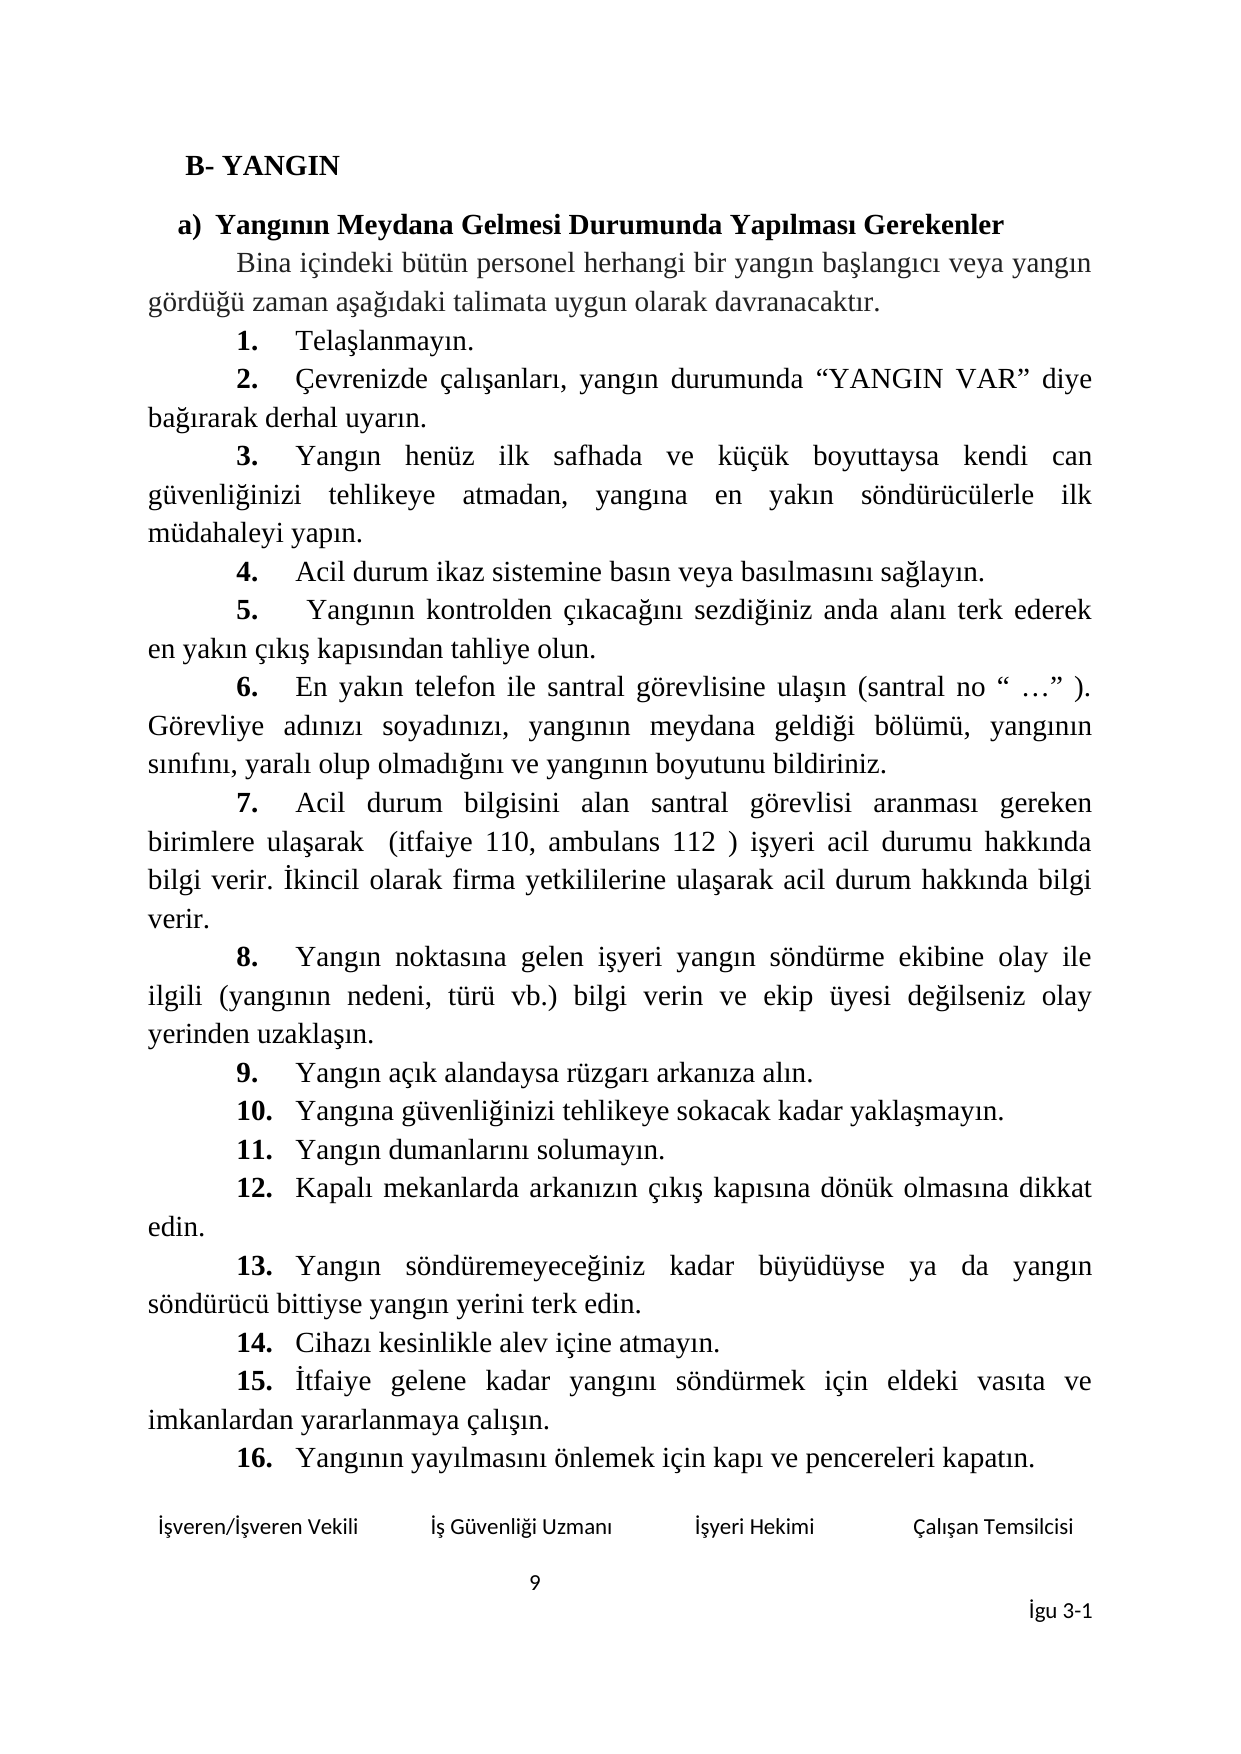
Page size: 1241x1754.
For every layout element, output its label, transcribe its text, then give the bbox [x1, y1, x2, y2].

list Yangına güvenliğinizi tehlikeye sokacak kadar yaklaşmayın. [148, 1093, 1093, 1127]
list Yangın noktasına gelen işyeri yangın söndürme ekibine olay ile ilgili (yangının nedeni, türü vb.) bilgi verin ve ekip üyesi değilseniz olay yerinden uzaklaşın. [148, 939, 1093, 1050]
list Yangının yayılmasını önlemek için kapı ve pencereleri kapatın. [148, 1440, 1093, 1474]
list Acil durum bilgisini alan santral görevlisi aranması gereken birimlere ulaşarak (itfaiye 110, ambulans 112 ) işyeri acil durumu hakkında bilgi verir. İkincil olarak firma yetkililerine ulaşarak acil durum hakkında bilgi verir. [148, 785, 1093, 934]
list Yangın açık alandaysa rüzgarı arkanıza alın. [148, 1055, 1093, 1088]
list Yangının Meydana Gelmesi Durumunda Yapılması Gerekenler [177, 207, 1093, 241]
list İtfaiye gelene kadar yangını söndürmek için eldeki vasıta ve imkanlardan yararlanmaya çalışın. [148, 1363, 1093, 1435]
list Bina içindeki bütün personel herhangi bir yangın başlangıcı veya yangın gördüğü zaman aşağıdaki talimata uygun olarak davranacaktır. [148, 246, 1093, 318]
list Çevrenizde çalışanları, yangın durumunda “YANGIN VAR” diye bağırarak derhal uyarın. [148, 361, 1093, 433]
list Kapalı mekanlarda arkanızın çıkış kapısına dönük olmasına dikkat edin. [148, 1171, 1093, 1243]
list Cihazı kesinlikle alev içine atmayın. [148, 1325, 1093, 1358]
list En yakın telefon ile santral görevlisine ulaşın (santral no “ …” ). Görevliye adınızı soyadınızı, yangının meydana geldiği bölümü, yangının sınıfını, yaralı olup olmadığını ve yangının boyutunu bildiriniz. [148, 669, 1093, 780]
text B- YANGIN [185, 148, 1093, 181]
list Telaşlanmayın. [223, 323, 1093, 356]
list Yangın henüz ilk safhada ve küçük boyuttaysa kendi can güvenliğinizi tehlikeye atmadan, yangına en yakın söndürücülerle ilk müdahaleyi yapın. [148, 438, 1093, 549]
list Acil durum ikaz sistemine basın veya basılmasını sağlayın. [148, 554, 1093, 587]
list Yangın söndüremeyeceğiniz kadar büyüdüyse ya da yangın söndürücü bittiyse yangın yerini terk edin. [148, 1248, 1093, 1320]
list Yangının kontrolden çıkacağını sezdiğiniz anda alanı terk ederek en yakın çıkış kapısından tahliye olun. [148, 592, 1093, 664]
list Yangın dumanlarını solumayın. [148, 1132, 1093, 1166]
